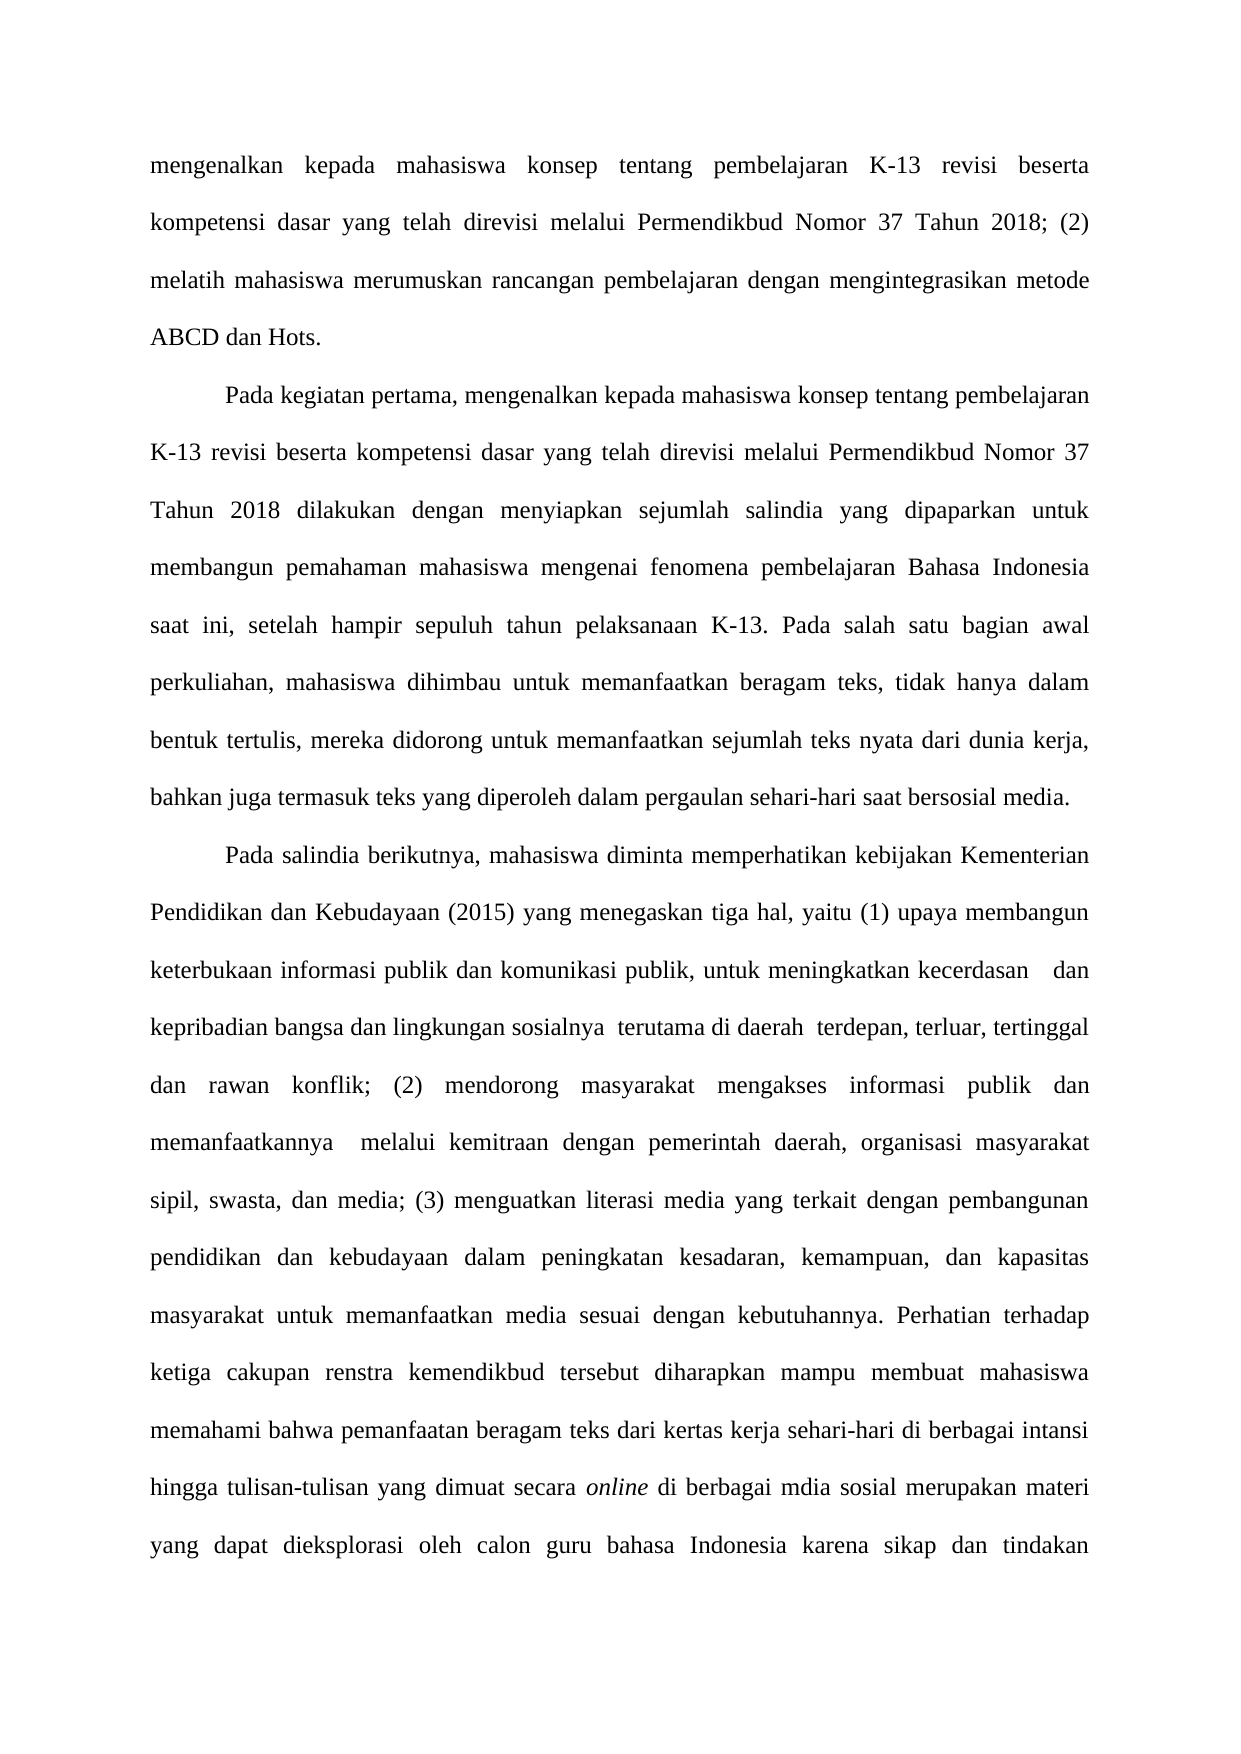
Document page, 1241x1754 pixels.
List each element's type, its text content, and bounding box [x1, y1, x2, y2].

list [150, 840, 1090, 1559]
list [150, 150, 1090, 351]
list Pada kegiatan pertama, mengenalkan kepada mahasiswa konsep tentang pembelajaran K-13 revisi beserta kompetensi dasar yang telah direvisi melalui Permendikbud Nomor 37 Tahun 2018 dilakukan dengan menyiapkan sejumlah salindia yang dipaparkan untuk membangun pemahaman mahasiswa mengenai fenomena pembelajaran Bahasa Indonesia saat ini, setelah hampir sepuluh tahun pelaksanaan K-13. Pada salah satu bagian awal perkuliahan, mahasiswa dihimbau untuk memanfaatkan beragam teks, tidak hanya dalam bentuk tertulis, mereka didorong untuk memanfaatkan sejumlah teks nyata dari dunia kerja, bahkan juga termasuk teks yang diperoleh dalam pergaulan sehari-hari saat bersosial media. [150, 380, 1090, 811]
